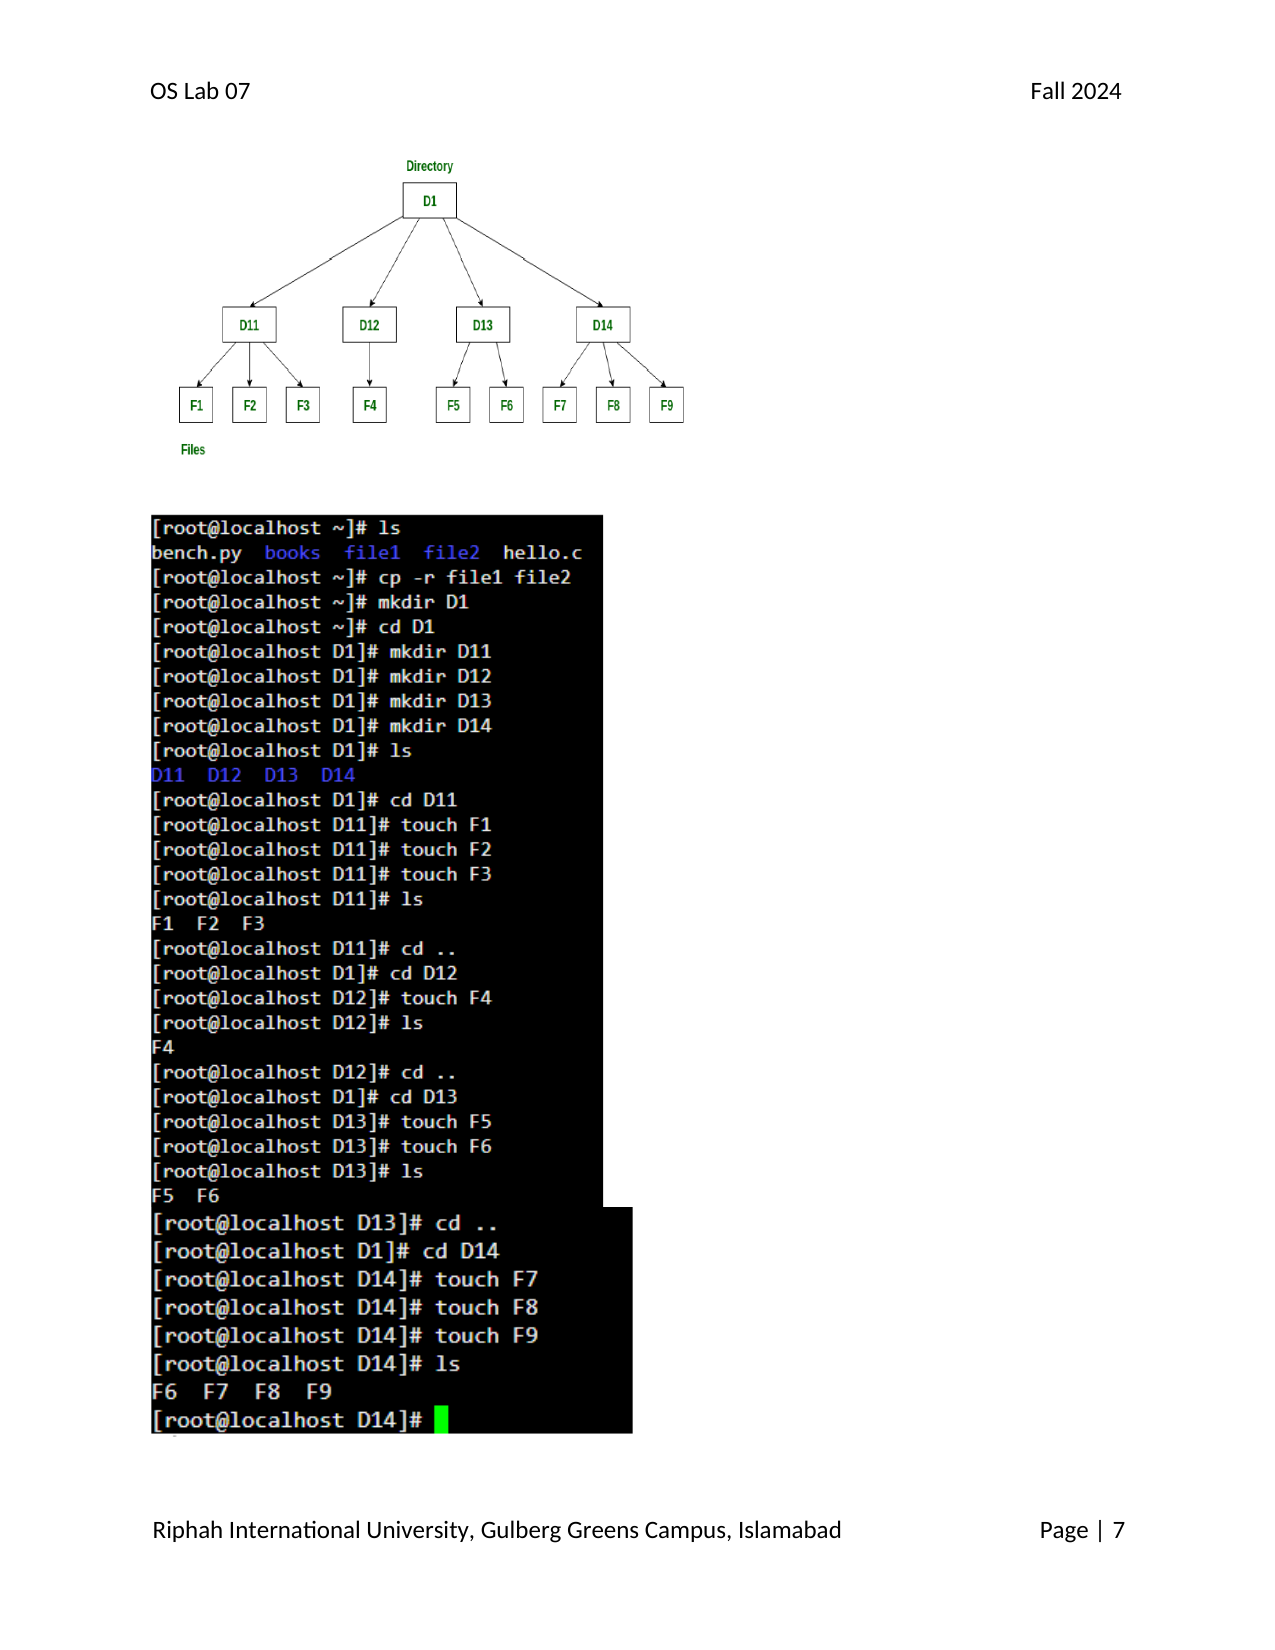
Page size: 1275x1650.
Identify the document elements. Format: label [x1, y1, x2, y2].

picture [150, 150, 689, 481]
picture [150, 511, 633, 1437]
